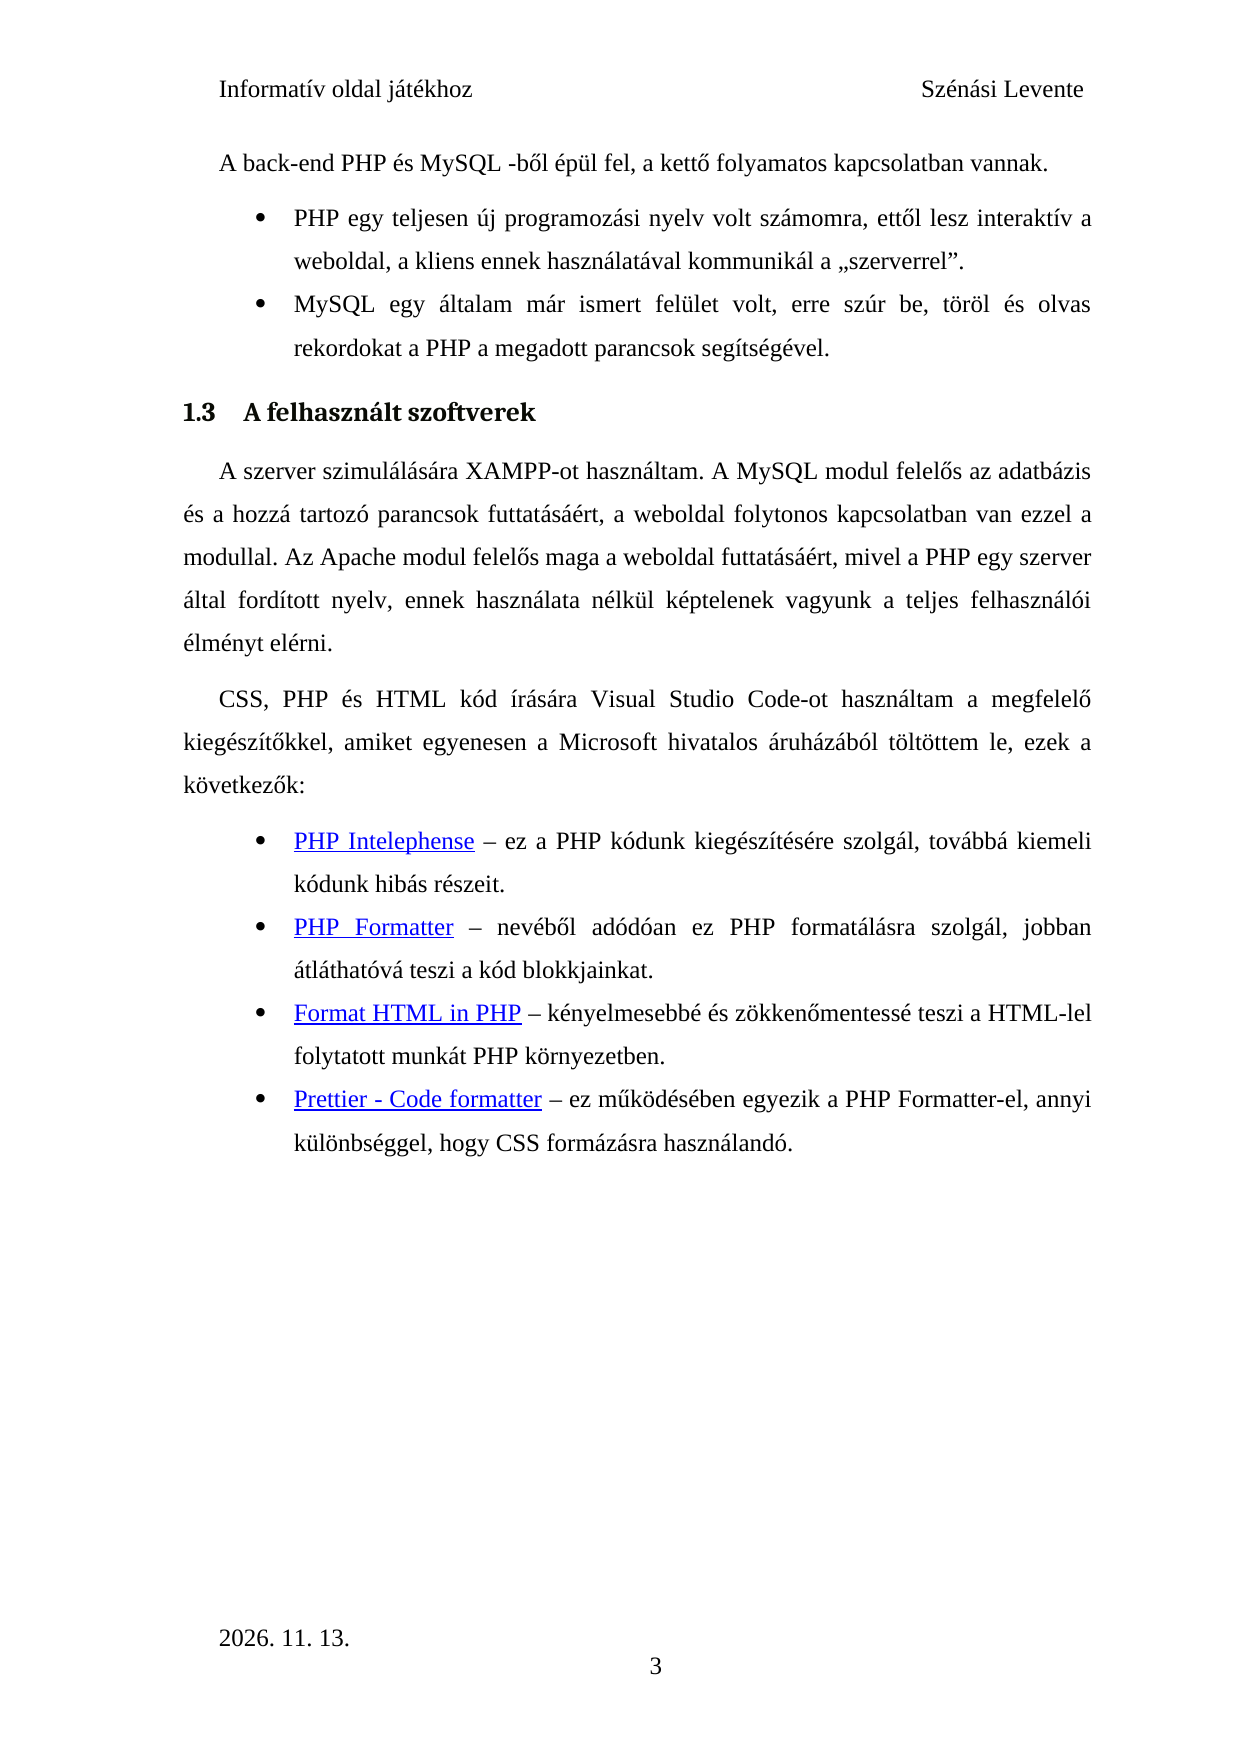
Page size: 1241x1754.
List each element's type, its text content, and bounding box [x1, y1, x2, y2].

text CSS, PHP és HTML kód írására Visual Studio Code-ot használtam a megfelelő kiegészítőkkel, amiket egyenesen a Microsoft hivatalos áruházából töltöttem le, ezek a következők: [183, 684, 1092, 799]
list Prettier - Code formatter – ez működésében egyezik a PHP Formatter-el, annyi különbséggel, hogy CSS formázásra használandó. [256, 1084, 1092, 1156]
subtitle A felhasznált szoftverek [183, 397, 1092, 428]
list Format HTML in PHP – kényelmesebbé és zökkenőmentessé teszi a HTML-lel folytatott munkát PHP környezetben. [256, 998, 1092, 1070]
list PHP egy teljesen új programozási nyelv volt számomra, ettől lesz interaktív a weboldal, a kliens ennek használatával kommunikál a „szerverrel”. [256, 203, 1092, 275]
list PHP Intelephense – ez a PHP kódunk kiegészítésére szolgál, továbbá kiemeli kódunk hibás részeit. [256, 826, 1092, 898]
list MySQL egy általam már ismert felület volt, erre szúr be, töröl és olvas rekordokat a PHP a megadott parancsok segítségével. [256, 289, 1092, 361]
list PHP Formatter – nevéből adódóan ez PHP formatálásra szolgál, jobban átláthatóvá teszi a kód blokkjainkat. [256, 912, 1092, 984]
text A back-end PHP és MySQL -ből épül fel, a kettő folyamatos kapcsolatban vannak. [183, 148, 1092, 176]
text A szerver szimulálására XAMPP-ot használtam. A MySQL modul felelős az adatbázis és a hozzá tartozó parancsok futtatásáért, a weboldal folytonos kapcsolatban van ezzel a modullal. Az Apache modul felelős maga a weboldal futtatásáért, mivel a PHP egy szerver által fordított nyelv, ennek használata nélkül képtelenek vagyunk a teljes felhasználói élményt elérni. [183, 456, 1092, 657]
